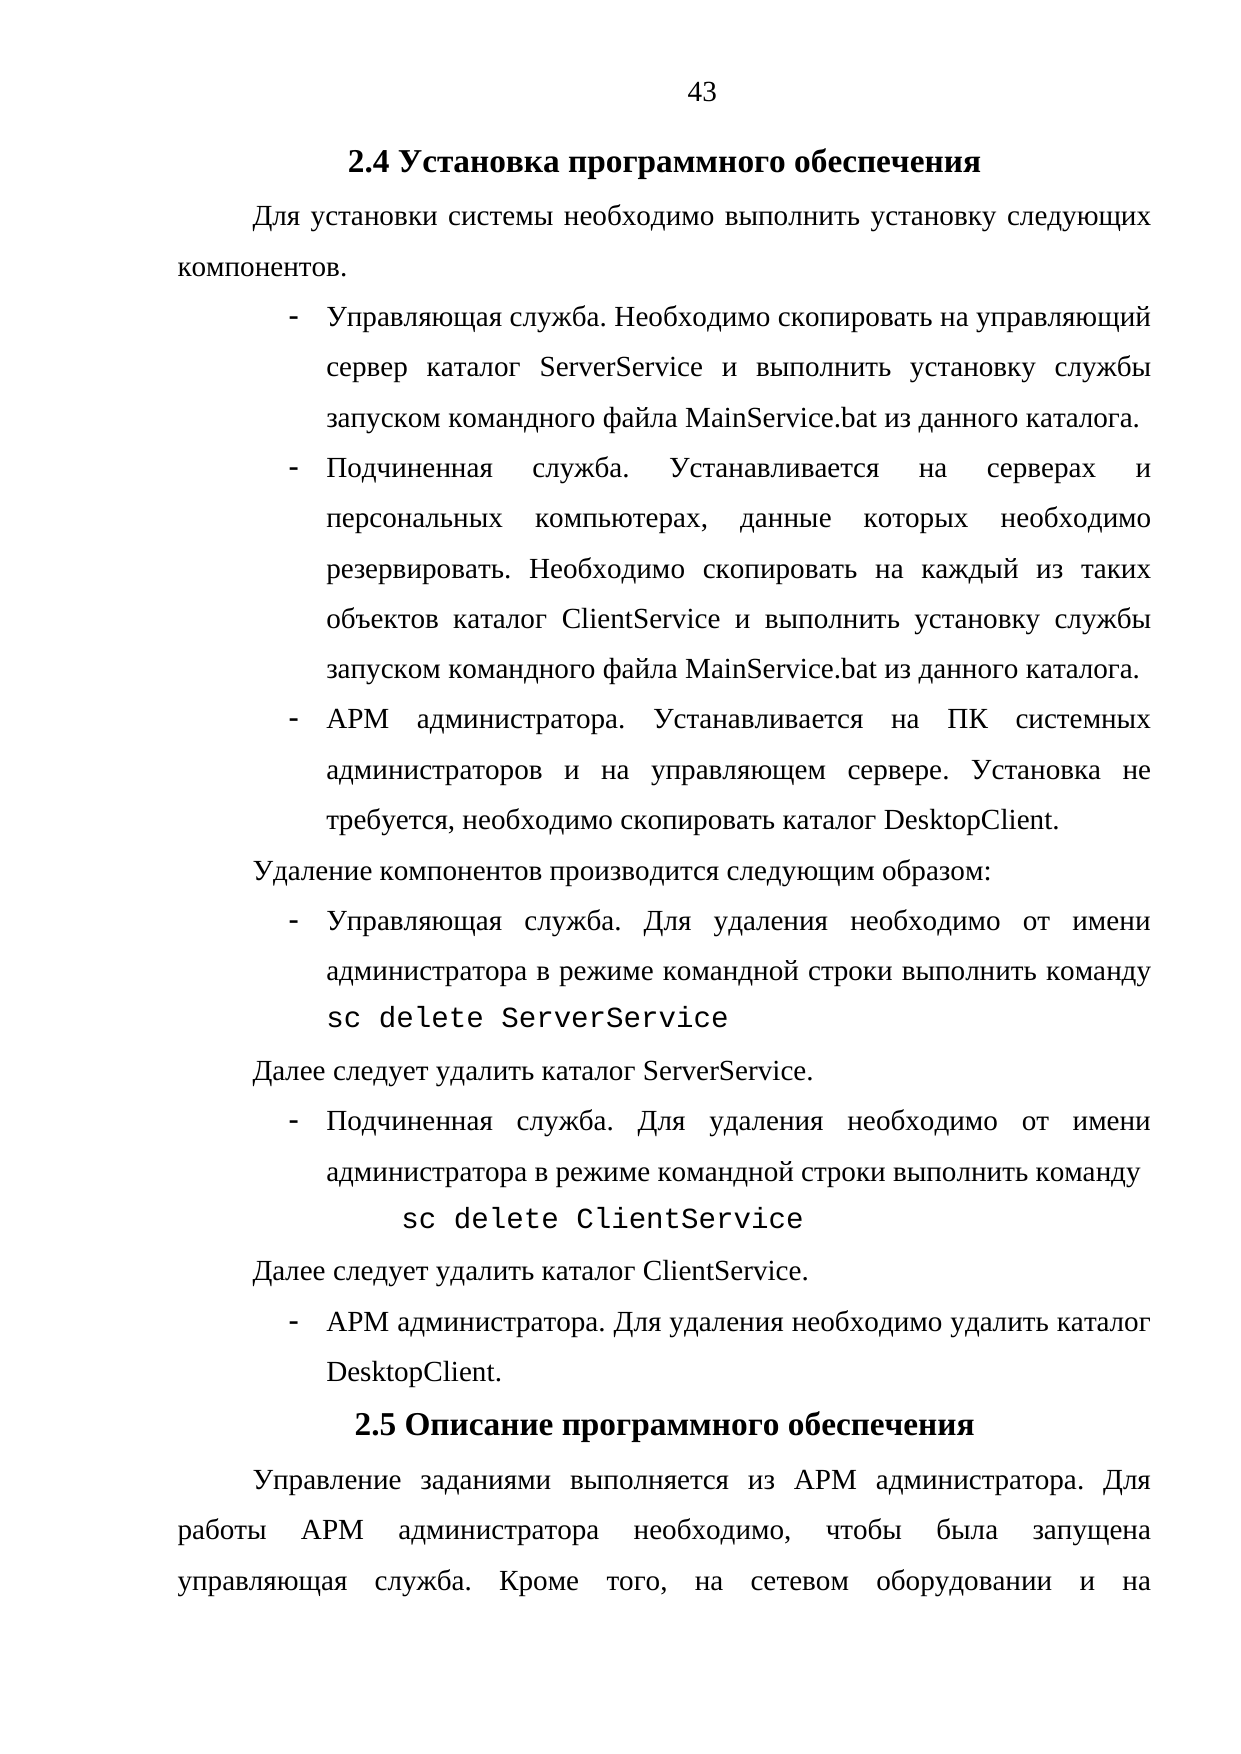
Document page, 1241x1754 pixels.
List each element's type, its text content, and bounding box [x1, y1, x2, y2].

list АРМ администратора. Устанавливается на ПК системных администраторов и на управляющем сервере. Установка не требуется, необходимо скопировать каталог DesktopClient. [288, 702, 1152, 836]
list sc delete ClientService [326, 1204, 1152, 1237]
list Управляющая служба. Для удаления необходимо от имени администратора в режиме командной строки выполнить команду sc delete ServerService [288, 903, 1152, 1036]
list Управляющая служба. Необходимо скопировать на управляющий сервер каталог ServerService и выполнить установку службы запуском командного файла MainService.bat из данного каталога. [288, 299, 1152, 433]
text Далее следует удалить каталог ClientService. [177, 1253, 1152, 1287]
list АРМ администратора. Для удаления необходимо удалить каталог DesktopClient. [288, 1304, 1152, 1388]
text Далее следует удалить каталог ServerService. [177, 1053, 1152, 1086]
list Подчиненная служба. Устанавливается на серверах и персональных компьютерах, данные которых необходимо резервировать. Необходимо скопировать на каждый из таких объектов каталог ClientService и выполнить установку службы запуском командного файла MainService.bat из данного каталога. [288, 450, 1152, 685]
list Подчиненная служба. Для удаления необходимо от имени администратора в режиме командной строки выполнить команду [288, 1103, 1152, 1187]
text Удаление компонентов производится следующим образом: [177, 853, 1152, 886]
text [177, 1462, 1152, 1596]
text Для установки системы необходимо выполнить установку следующих компонентов. [177, 198, 1152, 282]
subtitle 2.5 Описание программного обеспечения [177, 1404, 1152, 1443]
subtitle 2.4 Установка программного обеспечения [177, 141, 1152, 179]
